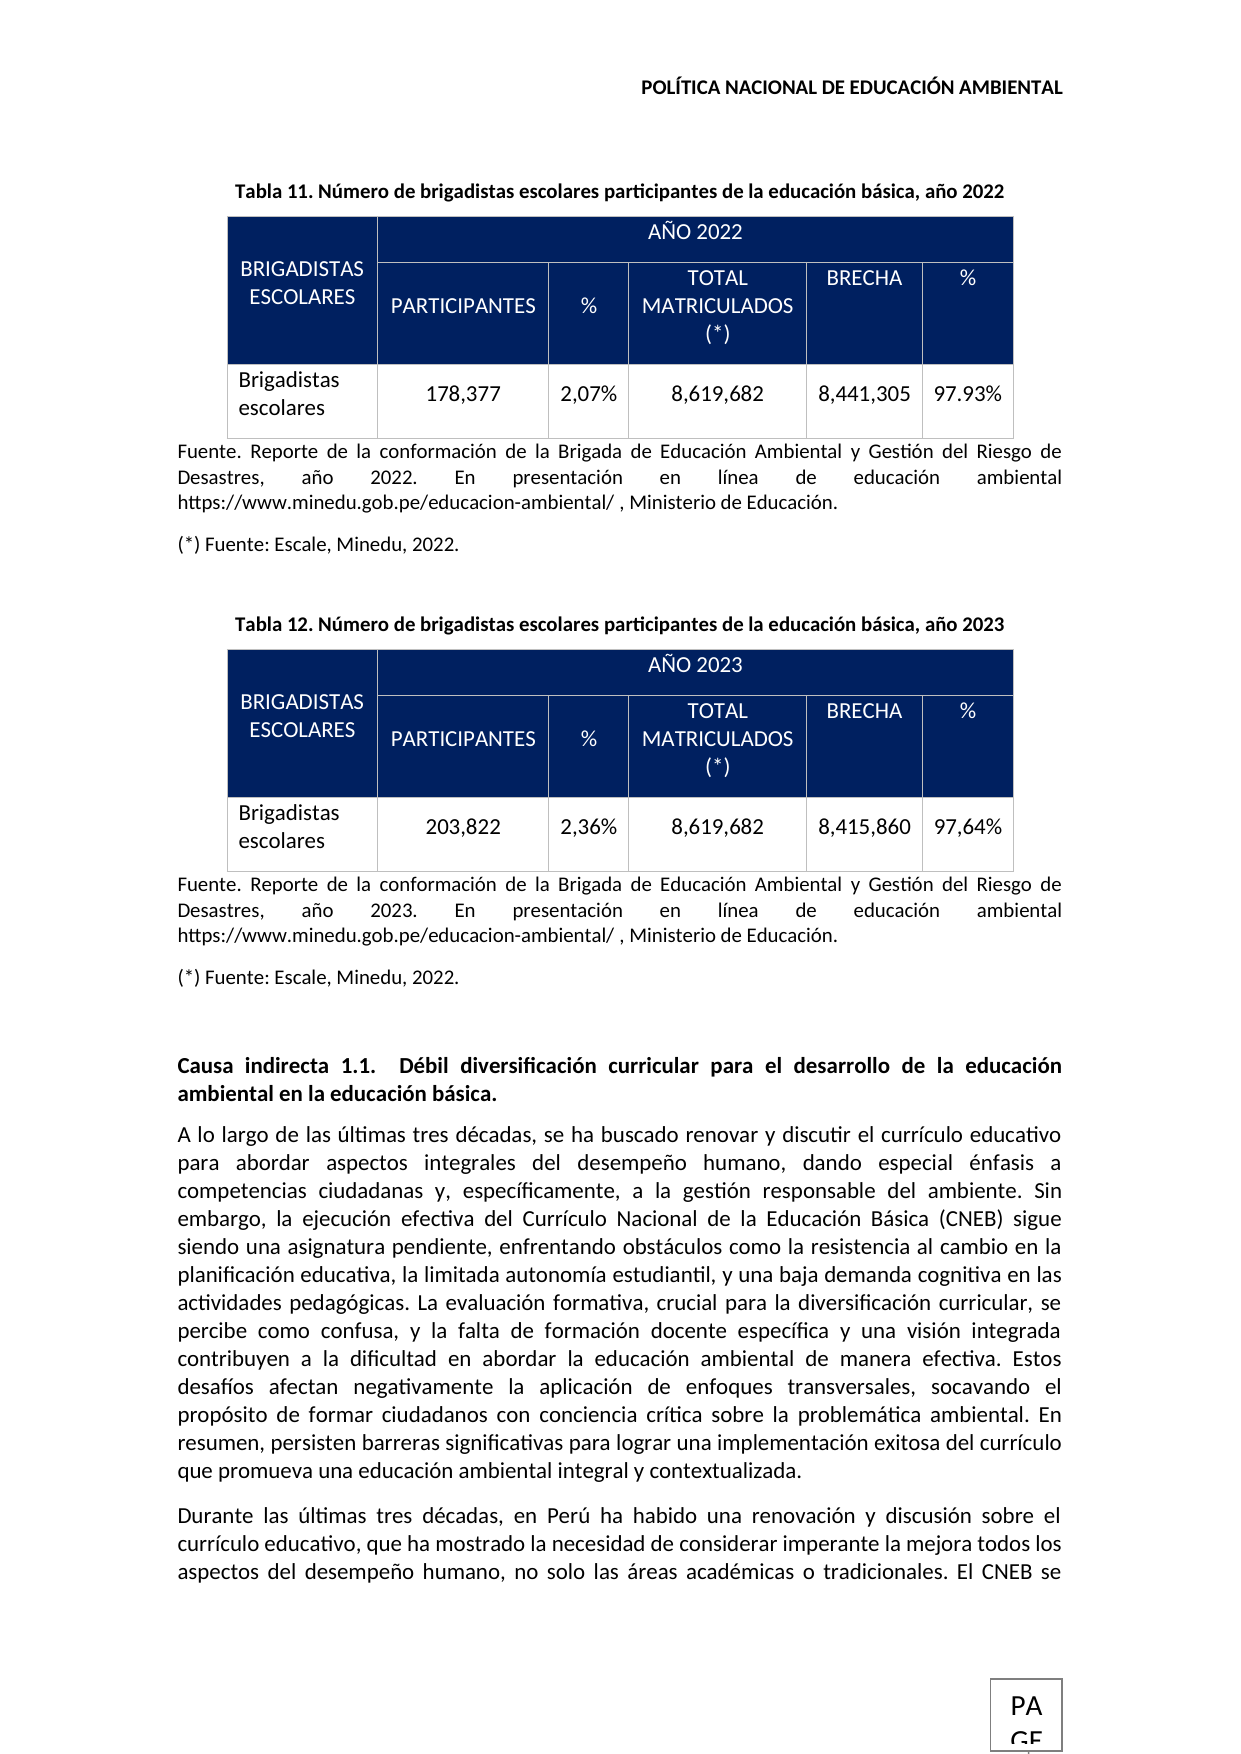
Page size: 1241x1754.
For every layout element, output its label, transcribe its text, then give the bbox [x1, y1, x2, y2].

table_cell BRECHA [807, 263, 922, 364]
table_header BRIGADISTAS ESCOLARES [228, 217, 377, 364]
table_header BRIGADISTAS ESCOLARES [228, 650, 377, 797]
table_cell 8,619,682 [629, 798, 806, 871]
table_cell PARTICIPANTES [378, 263, 548, 364]
text (*) Fuente: Escale, Minedu, 2022. [177, 531, 1063, 557]
table_cell 2,07% [549, 365, 628, 437]
table_cell % [549, 263, 628, 364]
table_cell Brigadistas escolares [228, 365, 377, 437]
table_cell 8,619,682 [629, 365, 806, 437]
table_cell 178,377 [378, 365, 548, 437]
table_header AÑO 2022 [378, 217, 1013, 262]
table_cell 97.93% [923, 365, 1013, 437]
text Fuente. Reporte de la conformación de la Brigada de Educación Ambiental y Gestión del Riesgo de Desastres, año 2022. En presentación en línea de educación ambiental https://www.minedu.gob.pe/educacion-ambiental/ , Ministerio de Educación. [177, 438, 1063, 515]
table_cell % [923, 696, 1013, 797]
text Tabla 11. Número de brigadistas escolares participantes de la educación básica, año 2022 [177, 178, 1063, 204]
table_cell PARTICIPANTES [378, 696, 548, 797]
subtitle Causa indirecta 1.1. Débil diversificación curricular para el desarrollo de la educación ambiental en la educación básica. [177, 1051, 1063, 1107]
text (*) Fuente: Escale, Minedu, 2022. [177, 964, 1063, 990]
table_cell Brigadistas escolares [228, 798, 377, 871]
table_header AÑO 2023 [378, 650, 1013, 695]
table_cell % [549, 696, 628, 797]
table_cell 203,822 [378, 798, 548, 871]
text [177, 1501, 1063, 1585]
table_cell TOTAL MATRICULADOS (*) [629, 263, 806, 364]
table_cell 2,36% [549, 798, 628, 871]
table_cell % [923, 263, 1013, 364]
table_cell BRECHA [807, 696, 922, 797]
text Tabla 12. Número de brigadistas escolares participantes de la educación básica, año 2023 [177, 611, 1063, 637]
text Fuente. Reporte de la conformación de la Brigada de Educación Ambiental y Gestión del Riesgo de Desastres, año 2023. En presentación en línea de educación ambiental https://www.minedu.gob.pe/educacion-ambiental/ , Ministerio de Educación. [177, 872, 1063, 948]
table_cell 97,64% [923, 798, 1013, 871]
table_cell 8,441,305 [807, 365, 922, 437]
table_cell TOTAL MATRICULADOS (*) [629, 696, 806, 797]
text A lo largo de las últimas tres décadas, se ha buscado renovar y discutir el currículo educativo para abordar aspectos integrales del desempeño humano, dando especial énfasis a competencias ciudadanas y, específicamente, a la gestión responsable del ambiente. Sin embargo, la ejecución efectiva del Currículo Nacional de la Educación Básica (CNEB) sigue siendo una asignatura pendiente, enfrentando obstáculos como la resistencia al cambio en la planificación educativa, la limitada autonomía estudiantil, y una baja demanda cognitiva en las actividades pedagógicas. La evaluación formativa, crucial para la diversificación curricular, se percibe como confusa, y la falta de formación docente específica y una visión integrada contribuyen a la dificultad en abordar la educación ambiental de manera efectiva. Estos desafíos afectan negativamente la aplicación de enfoques transversales, socavando el propósito de formar ciudadanos con conciencia crítica sobre la problemática ambiental. En resumen, persisten barreras significativas para lograr una implementación exitosa del currículo que promueva una educación ambiental integral y contextualizada. [177, 1120, 1063, 1484]
table_cell 8,415,860 [807, 798, 922, 871]
